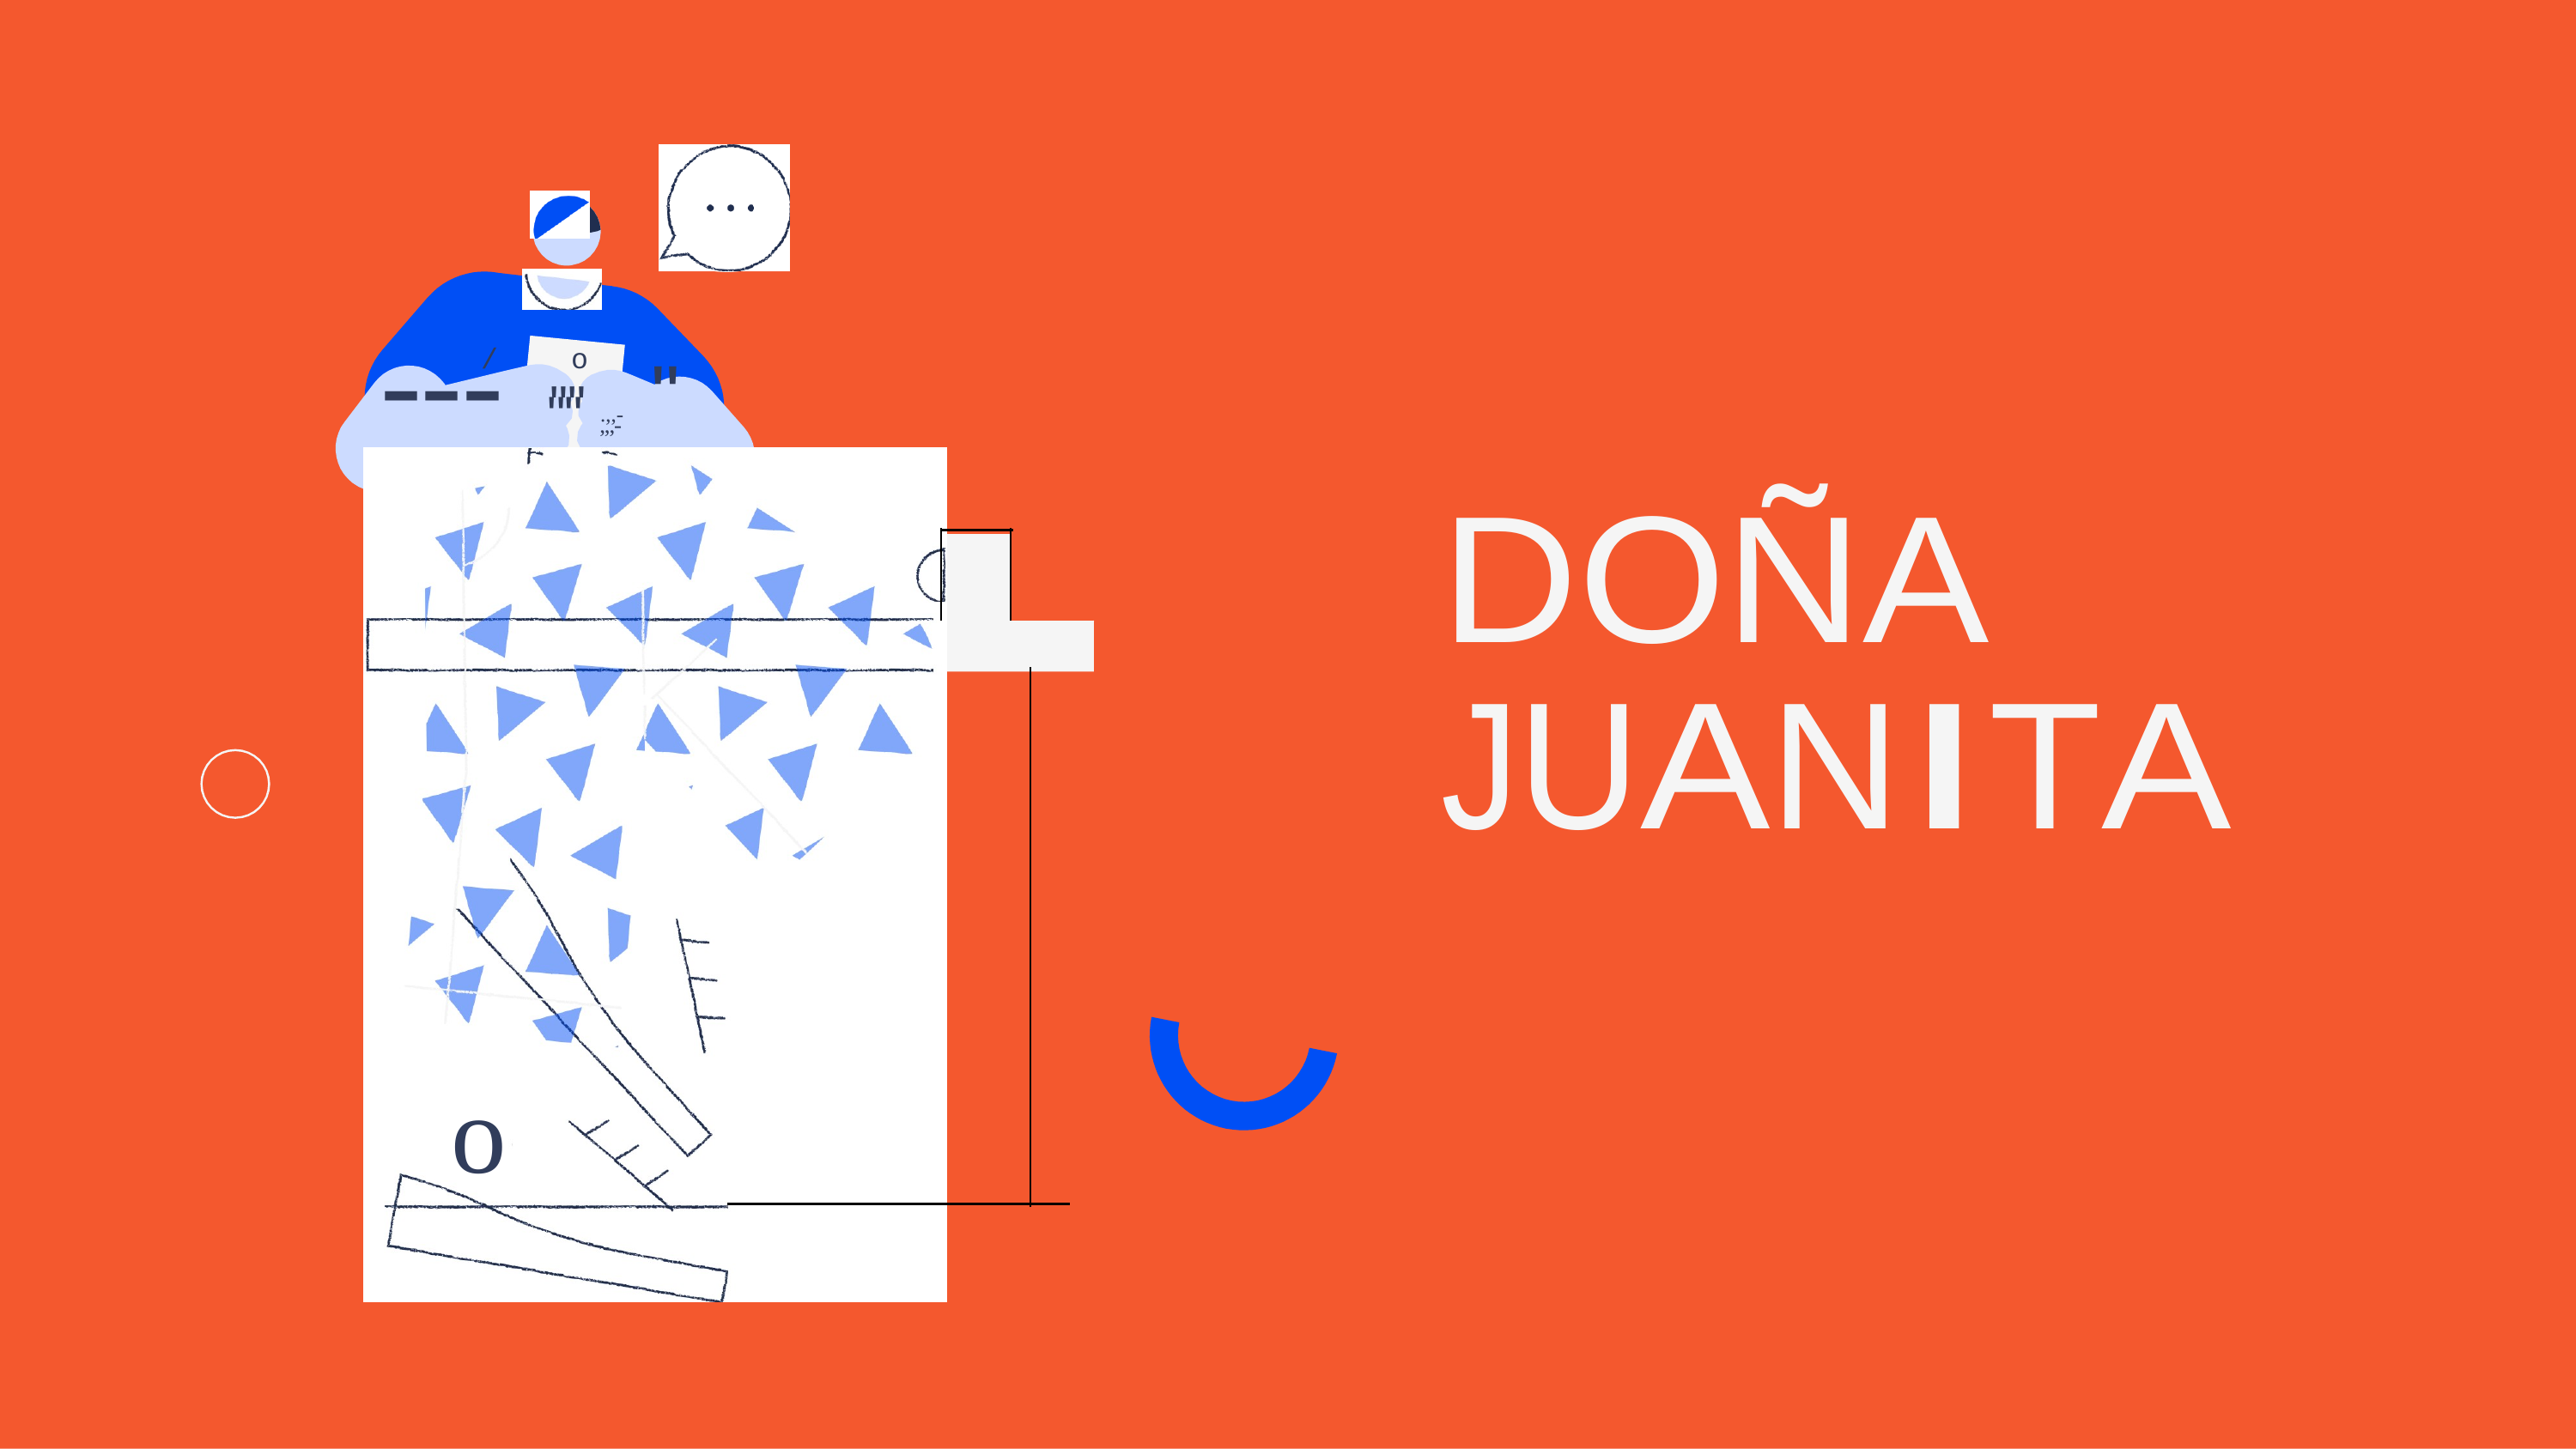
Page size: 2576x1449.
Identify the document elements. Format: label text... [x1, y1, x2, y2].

subtitle DOÑA JUANITA [1441, 493, 2234, 867]
picture [522, 269, 602, 310]
picture [363, 447, 947, 1302]
picture [659, 144, 790, 272]
picture [530, 191, 590, 239]
